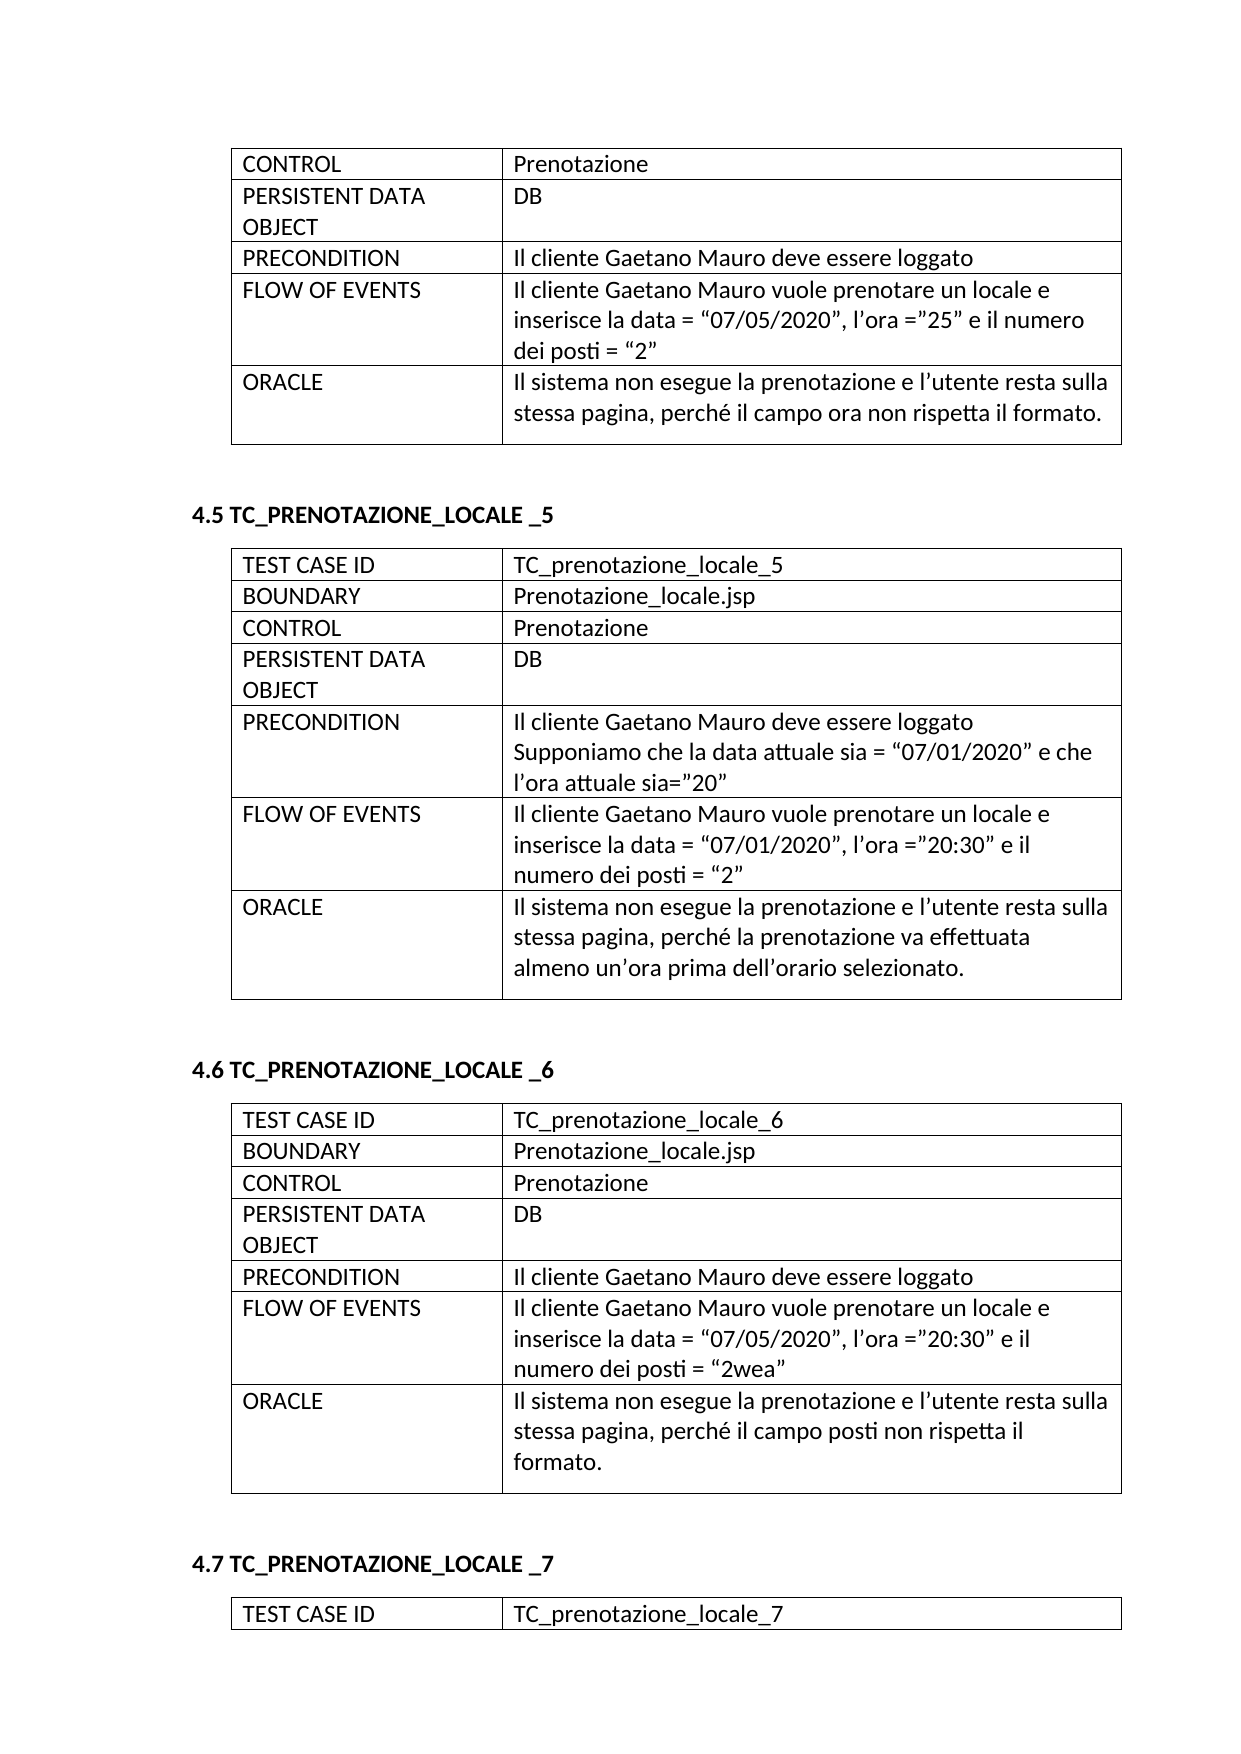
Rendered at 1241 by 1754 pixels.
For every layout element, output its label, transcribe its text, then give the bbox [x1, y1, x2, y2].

table_cell DB [503, 644, 1121, 705]
table_cell PERSISTENT DATA OBJECT [232, 1199, 502, 1260]
table_header TEST CASE ID [232, 1598, 502, 1628]
table_cell Il sistema non esegue la prenotazione e l’utente resta sulla stessa pagina, perché il campo posti non rispetta il formato. [503, 1385, 1121, 1493]
table_cell DB [503, 1199, 1121, 1260]
table_cell Il cliente Gaetano Mauro deve essere loggato [503, 1261, 1121, 1291]
table_cell FLOW OF EVENTS [232, 798, 502, 890]
table_cell PERSISTENT DATA OBJECT [232, 180, 502, 241]
table_cell PERSISTENT DATA OBJECT [232, 644, 502, 705]
table_cell Il sistema non esegue la prenotazione e l’utente resta sulla stessa pagina, perché la prenotazione va effettuata almeno un’ora prima dell’orario selezionato. [503, 891, 1121, 999]
table_cell BOUNDARY [232, 581, 502, 611]
table_cell ORACLE [232, 891, 502, 999]
table_cell PRECONDITION [232, 1261, 502, 1291]
table_cell Prenotazione_locale.jsp [503, 1136, 1121, 1166]
table_header TEST CASE ID [232, 549, 502, 579]
table_cell Il cliente Gaetano Mauro vuole prenotare un locale e inserisce la data = “07/05/2020”, l’ora =”20:30” e il numero dei posti = “2wea” [503, 1292, 1121, 1384]
table_cell Il sistema non esegue la prenotazione e l’utente resta sulla stessa pagina, perché il campo ora non rispetta il formato. [503, 366, 1121, 444]
table_cell Il cliente Gaetano Mauro vuole prenotare un locale e inserisce la data = “07/01/2020”, l’ora =”20:30” e il numero dei posti = “2” [503, 798, 1121, 890]
table_cell FLOW OF EVENTS [232, 1292, 502, 1384]
table_cell CONTROL [232, 612, 502, 643]
table_cell DB [503, 180, 1121, 241]
text 4.7 TC_PRENOTAZIONE_LOCALE _7 [118, 1548, 1122, 1579]
table_cell Prenotazione [503, 149, 1121, 179]
table_cell Il cliente Gaetano Mauro deve essere loggato [503, 242, 1121, 273]
table_cell CONTROL [232, 1167, 502, 1198]
table_cell PRECONDITION [232, 706, 502, 797]
table_cell BOUNDARY [232, 1136, 502, 1166]
table_header TEST CASE ID [232, 1104, 502, 1134]
table_cell Prenotazione_locale.jsp [503, 581, 1121, 611]
text 4.5 TC_PRENOTAZIONE_LOCALE _5 [118, 499, 1122, 530]
table_cell FLOW OF EVENTS [232, 274, 502, 365]
table_cell PRECONDITION [232, 242, 502, 273]
table_cell Il cliente Gaetano Mauro deve essere loggato Supponiamo che la data attuale sia = “07/01/2020” e che l’ora attuale sia=”20” [503, 706, 1121, 797]
table_header TC_prenotazione_locale_5 [503, 549, 1121, 579]
table_header TC_prenotazione_locale_6 [503, 1104, 1121, 1134]
table_cell Prenotazione [503, 1167, 1121, 1198]
table_cell ORACLE [232, 366, 502, 444]
table_cell ORACLE [232, 1385, 502, 1493]
table_cell Il cliente Gaetano Mauro vuole prenotare un locale e inserisce la data = “07/05/2020”, l’ora =”25” e il numero dei posti = “2” [503, 274, 1121, 365]
table_cell CONTROL [232, 149, 502, 179]
table_cell Prenotazione [503, 612, 1121, 643]
text 4.6 TC_PRENOTAZIONE_LOCALE _6 [118, 1054, 1122, 1085]
table_header TC_prenotazione_locale_7 [503, 1598, 1121, 1628]
